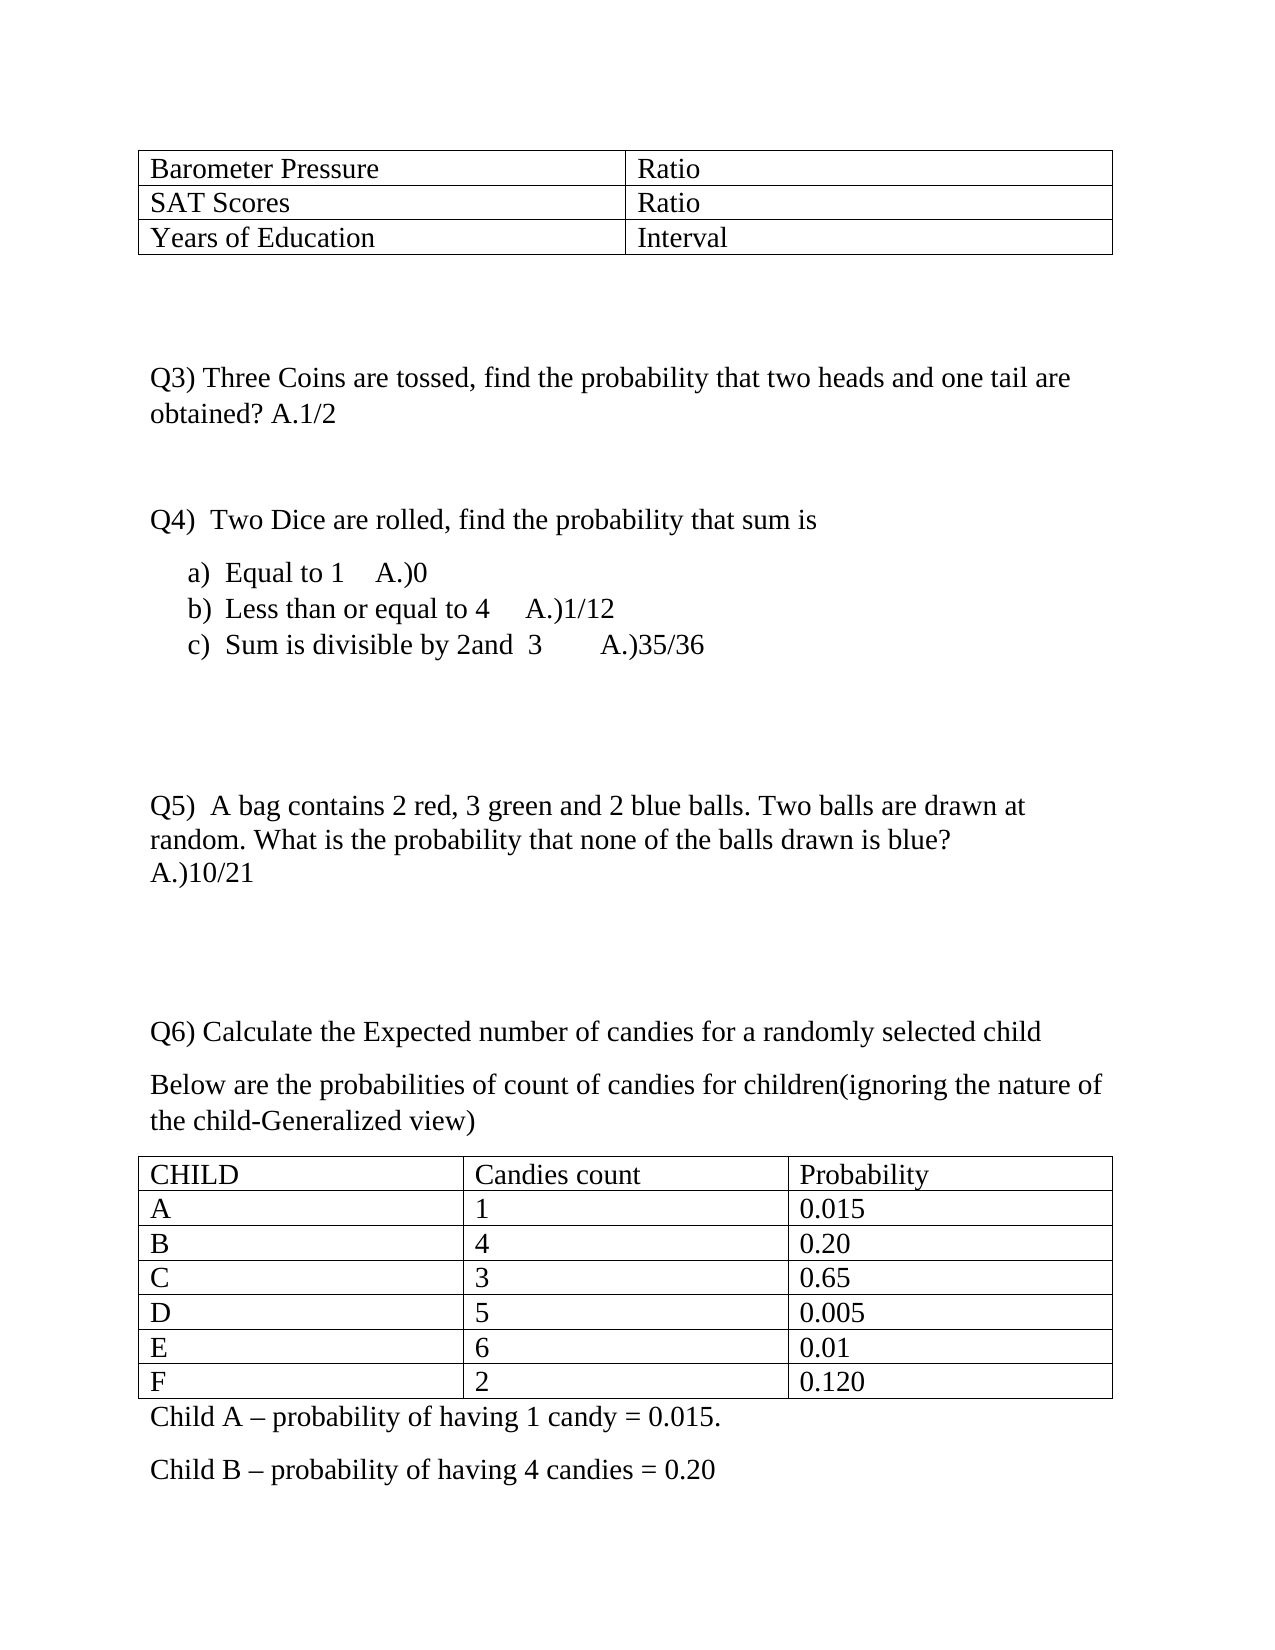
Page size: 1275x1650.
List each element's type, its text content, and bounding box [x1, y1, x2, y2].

text Child A – probability of having 1 candy = 0.015. [150, 1399, 1125, 1432]
text Q5) A bag contains 2 red, 3 green and 2 blue balls. Two balls are drawn at random. What is the probability that none of the balls drawn is blue? [150, 788, 1125, 856]
table_cell E [139, 1330, 463, 1363]
table_cell 5 [464, 1295, 788, 1329]
table_cell 0.120 [789, 1364, 1112, 1398]
table_cell 0.01 [789, 1330, 1112, 1363]
table_header CHILD [139, 1157, 463, 1190]
list Equal to 1 A.)0 [187, 555, 1125, 588]
table_cell Barometer Pressure [139, 151, 625, 184]
table_cell Years of Education [139, 220, 625, 254]
text Q3) Three Coins are tossed, find the probability that two heads and one tail are obtained? A.1/2 [150, 360, 1125, 430]
table_cell A [139, 1191, 463, 1225]
table_header Probability [789, 1157, 1112, 1190]
table_cell 0.65 [789, 1261, 1112, 1294]
table_cell 0.005 [789, 1295, 1112, 1329]
table_cell D [139, 1295, 463, 1329]
table_cell 2 [464, 1364, 788, 1398]
table_cell 0.015 [789, 1191, 1112, 1225]
table_cell Interval [626, 220, 1112, 254]
table_cell SAT Scores [139, 186, 625, 219]
table_cell Ratio [626, 186, 1112, 219]
text Below are the probabilities of count of candies for children(ignoring the nature of the child-Generalized view) [150, 1067, 1125, 1137]
text Q4) Two Dice are rolled, find the probability that sum is [150, 502, 1125, 536]
text Child B – probability of having 4 candies = 0.20 [150, 1452, 1125, 1485]
table_cell B [139, 1226, 463, 1259]
table_cell Ratio [626, 151, 1112, 184]
table_cell 6 [464, 1330, 788, 1363]
table_cell C [139, 1261, 463, 1294]
table_cell 0.20 [789, 1226, 1112, 1259]
list Sum is divisible by 2and 3 A.)35/36 [187, 627, 1125, 661]
table_cell 1 [464, 1191, 788, 1225]
table_header Candies count [464, 1157, 788, 1190]
table_cell F [139, 1364, 463, 1398]
text A.)10/21 [150, 856, 1125, 889]
text Q6) Calculate the Expected number of candies for a randomly selected child [150, 1014, 1125, 1048]
table_cell 3 [464, 1261, 788, 1294]
table_cell 4 [464, 1226, 788, 1259]
list Less than or equal to 4 A.)1/12 [187, 591, 1125, 625]
